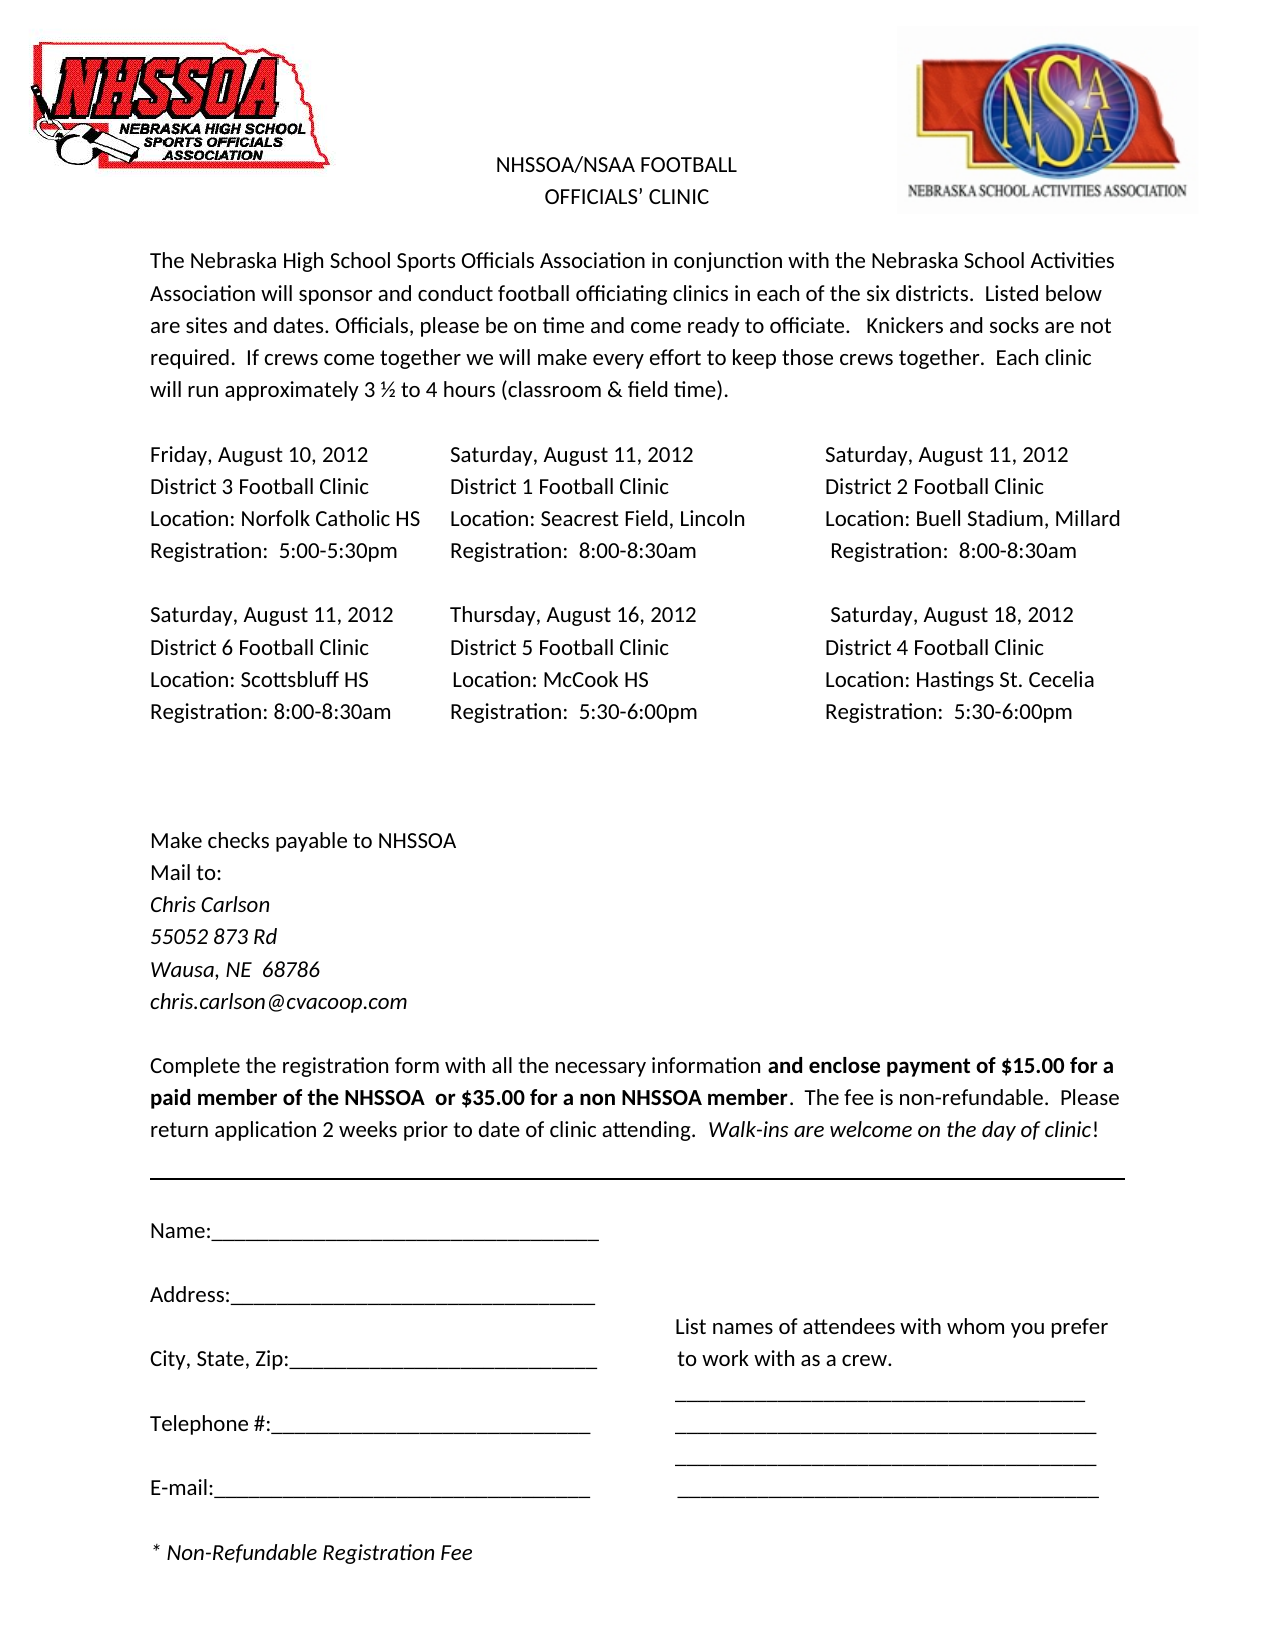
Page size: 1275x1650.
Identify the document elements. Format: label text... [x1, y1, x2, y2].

text Complete the registration form with all the necessary information and enclose payment of $15.00 for a paid member of the NHSSOA or $35.00 for a non NHSSOA member. The fee is non-refundable. Please return application 2 weeks prior to date of clinic attending. Walk-ins are welcome on the day of clinic! [150, 1051, 1125, 1144]
picture [21, 26, 336, 177]
text 55052 873 Rd [150, 922, 1125, 951]
text * Non-Refundable Registration Fee [150, 1538, 1125, 1566]
text Location: Norfolk Catholic HS Location: Seacrest Field, Lincoln Location: Buell Stadium, Millard [150, 504, 1125, 532]
text E-mail:_________________________________ _____________________________________ [150, 1473, 1125, 1501]
text Mail to: [150, 858, 1125, 886]
text OFFICIALS’ CLINIC [150, 182, 896, 210]
text Name:__________________________________ [150, 1216, 1125, 1244]
text Friday, August 10, 2012 Saturday, August 11, 2012 Saturday, August 11, 2012 [150, 440, 1125, 468]
text Chris Carlson [150, 890, 1125, 918]
text List names of attendees with whom you prefer [150, 1312, 1125, 1340]
text _____________________________________ [150, 1441, 1125, 1469]
text District 6 Football Clinic District 5 Football Clinic District 4 Football Clinic [150, 633, 1125, 661]
text Registration: 8:00-8:30am Registration: 5:30-6:00pm Registration: 5:30-6:00pm [150, 697, 1125, 725]
text Saturday, August 11, 2012 Thursday, August 16, 2012 Saturday, August 18, 2012 [150, 601, 1125, 629]
text Telephone #:____________________________ _____________________________________ [150, 1409, 1125, 1437]
text Location: Scottsbluff HS Location: McCook HS Location: Hastings St. Cecelia [150, 665, 1125, 693]
text ____________________________________ [150, 1377, 1125, 1405]
text Wausa, NE 68786 [150, 955, 1125, 983]
text Make checks payable to NHSSOA [150, 826, 1125, 854]
text The Nebraska High School Sports Officials Association in conjunction with the Nebraska School Activities Association will sponsor and conduct football officiating clinics in each of the six districts. Listed below are sites and dates. Officials, please be on time and come ready to officiate. Knickers and socks are not required. If crews come together we will make every effort to keep those crews together. Each clinic will run approximately 3 ½ to 4 hours (classroom & field time). [150, 247, 1125, 403]
text Address:________________________________ [150, 1280, 1125, 1308]
text NHSSOA/NSAA FOOTBALL [150, 150, 896, 178]
text chris.carlson@cvacoop.com [150, 987, 1125, 1015]
text City, State, Zip:___________________________ to work with as a crew. [150, 1344, 1125, 1373]
text District 3 Football Clinic District 1 Football Clinic District 2 Football Clinic [150, 472, 1125, 500]
text Registration: 5:00-5:30pm Registration: 8:00-8:30am Registration: 8:00-8:30am [150, 536, 1125, 564]
picture [896, 26, 1199, 214]
